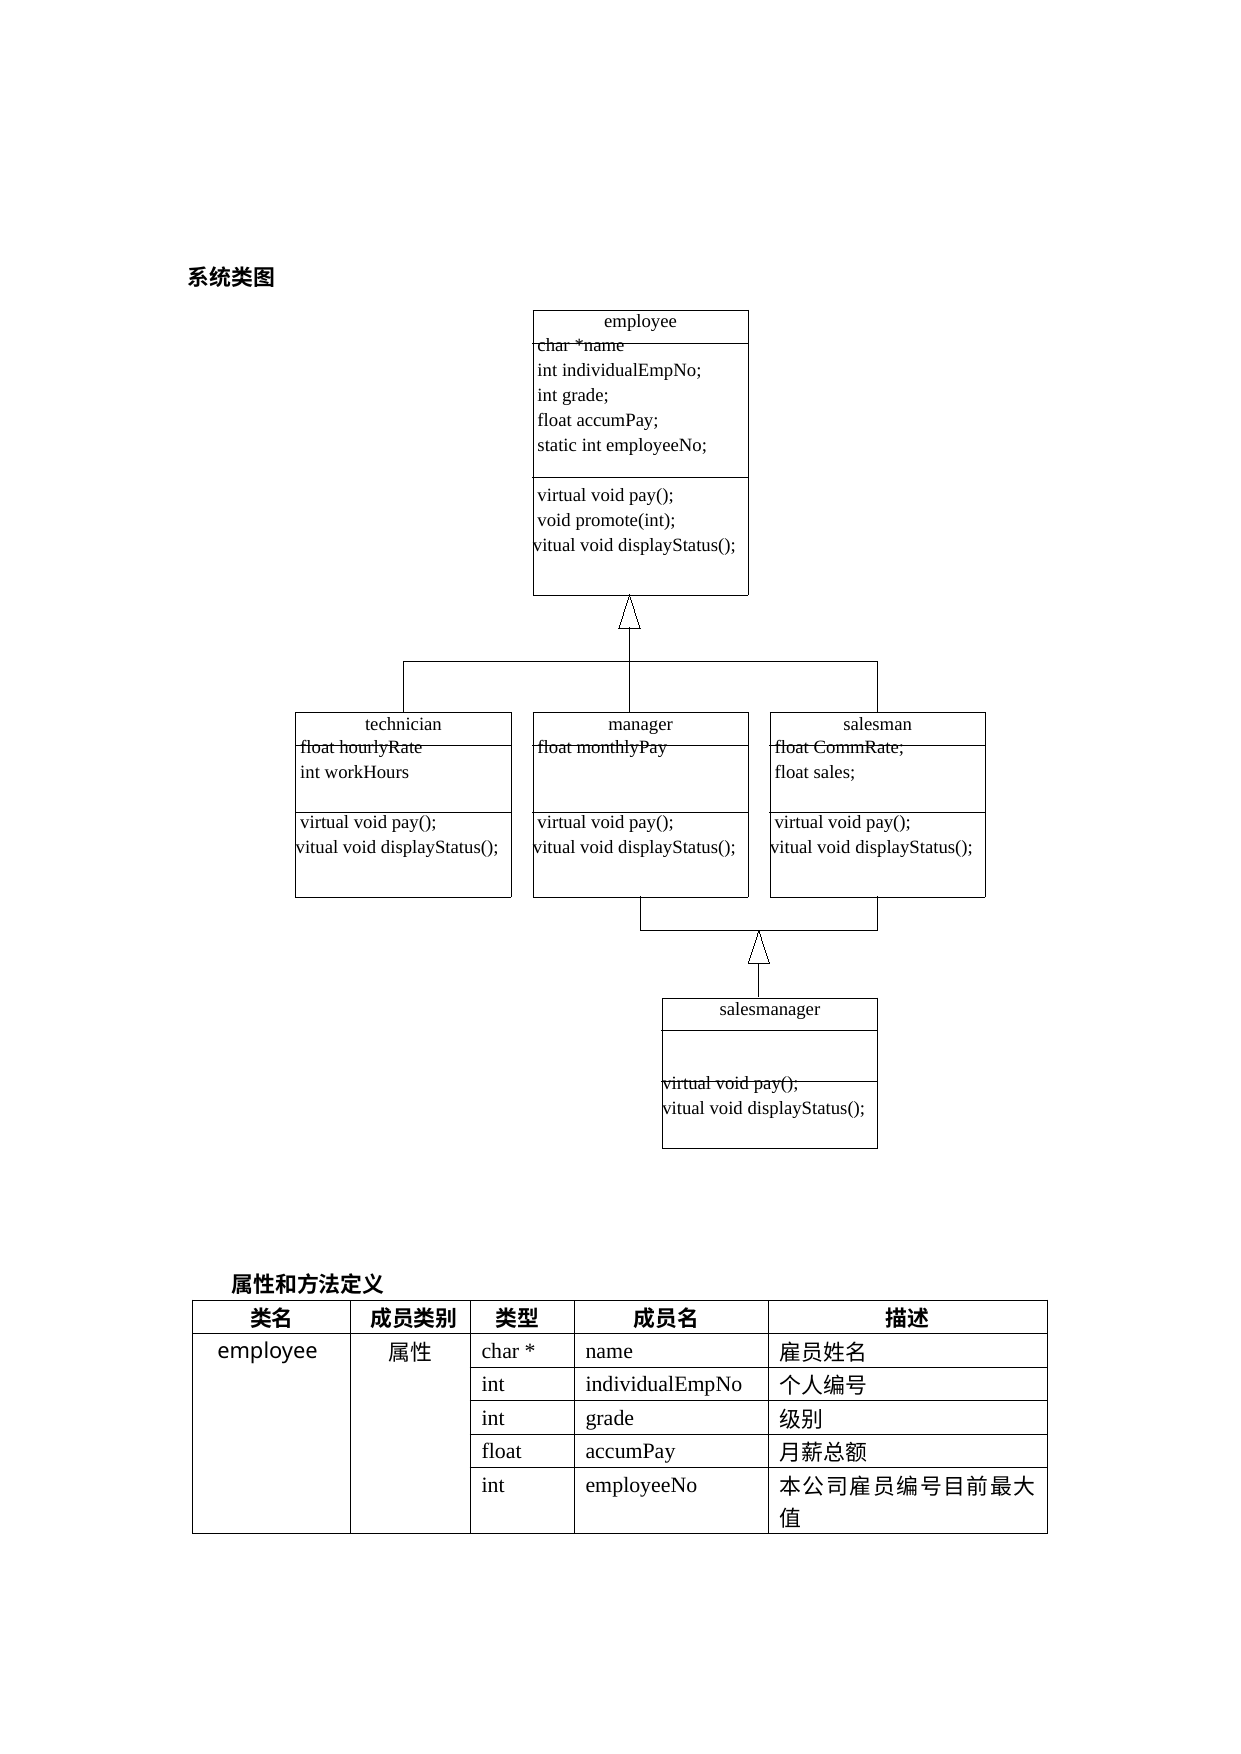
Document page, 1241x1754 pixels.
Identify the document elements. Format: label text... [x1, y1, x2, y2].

table_cell employee [193, 1334, 350, 1533]
table_cell 属性 [351, 1334, 470, 1533]
table_cell float [471, 1435, 574, 1467]
table_cell 雇员姓名 [769, 1334, 1047, 1367]
table_header 类型 [471, 1301, 574, 1333]
table_cell name [575, 1334, 768, 1367]
table_cell int [471, 1468, 574, 1533]
table_cell accumPay [575, 1435, 768, 1467]
table_header 类名 [193, 1301, 350, 1333]
table_cell int [471, 1368, 574, 1400]
table_cell 个人编号 [769, 1368, 1047, 1400]
table_cell grade [575, 1401, 768, 1434]
table_header 成员类别 [351, 1301, 470, 1333]
table_cell 本公司雇员编号目前最大值 [769, 1468, 1047, 1533]
table_cell individualEmpNo [575, 1368, 768, 1400]
table_header 描述 [769, 1301, 1047, 1333]
table_cell employeeNo [575, 1468, 768, 1533]
table_cell char * [471, 1334, 574, 1367]
table_header 成员名 [575, 1301, 768, 1333]
table_cell int [471, 1401, 574, 1434]
table_cell 级别 [769, 1401, 1047, 1434]
table_cell 月薪总额 [769, 1435, 1047, 1467]
text 属性和方法定义 [187, 1267, 985, 1299]
text 系统类图 [187, 259, 1053, 292]
